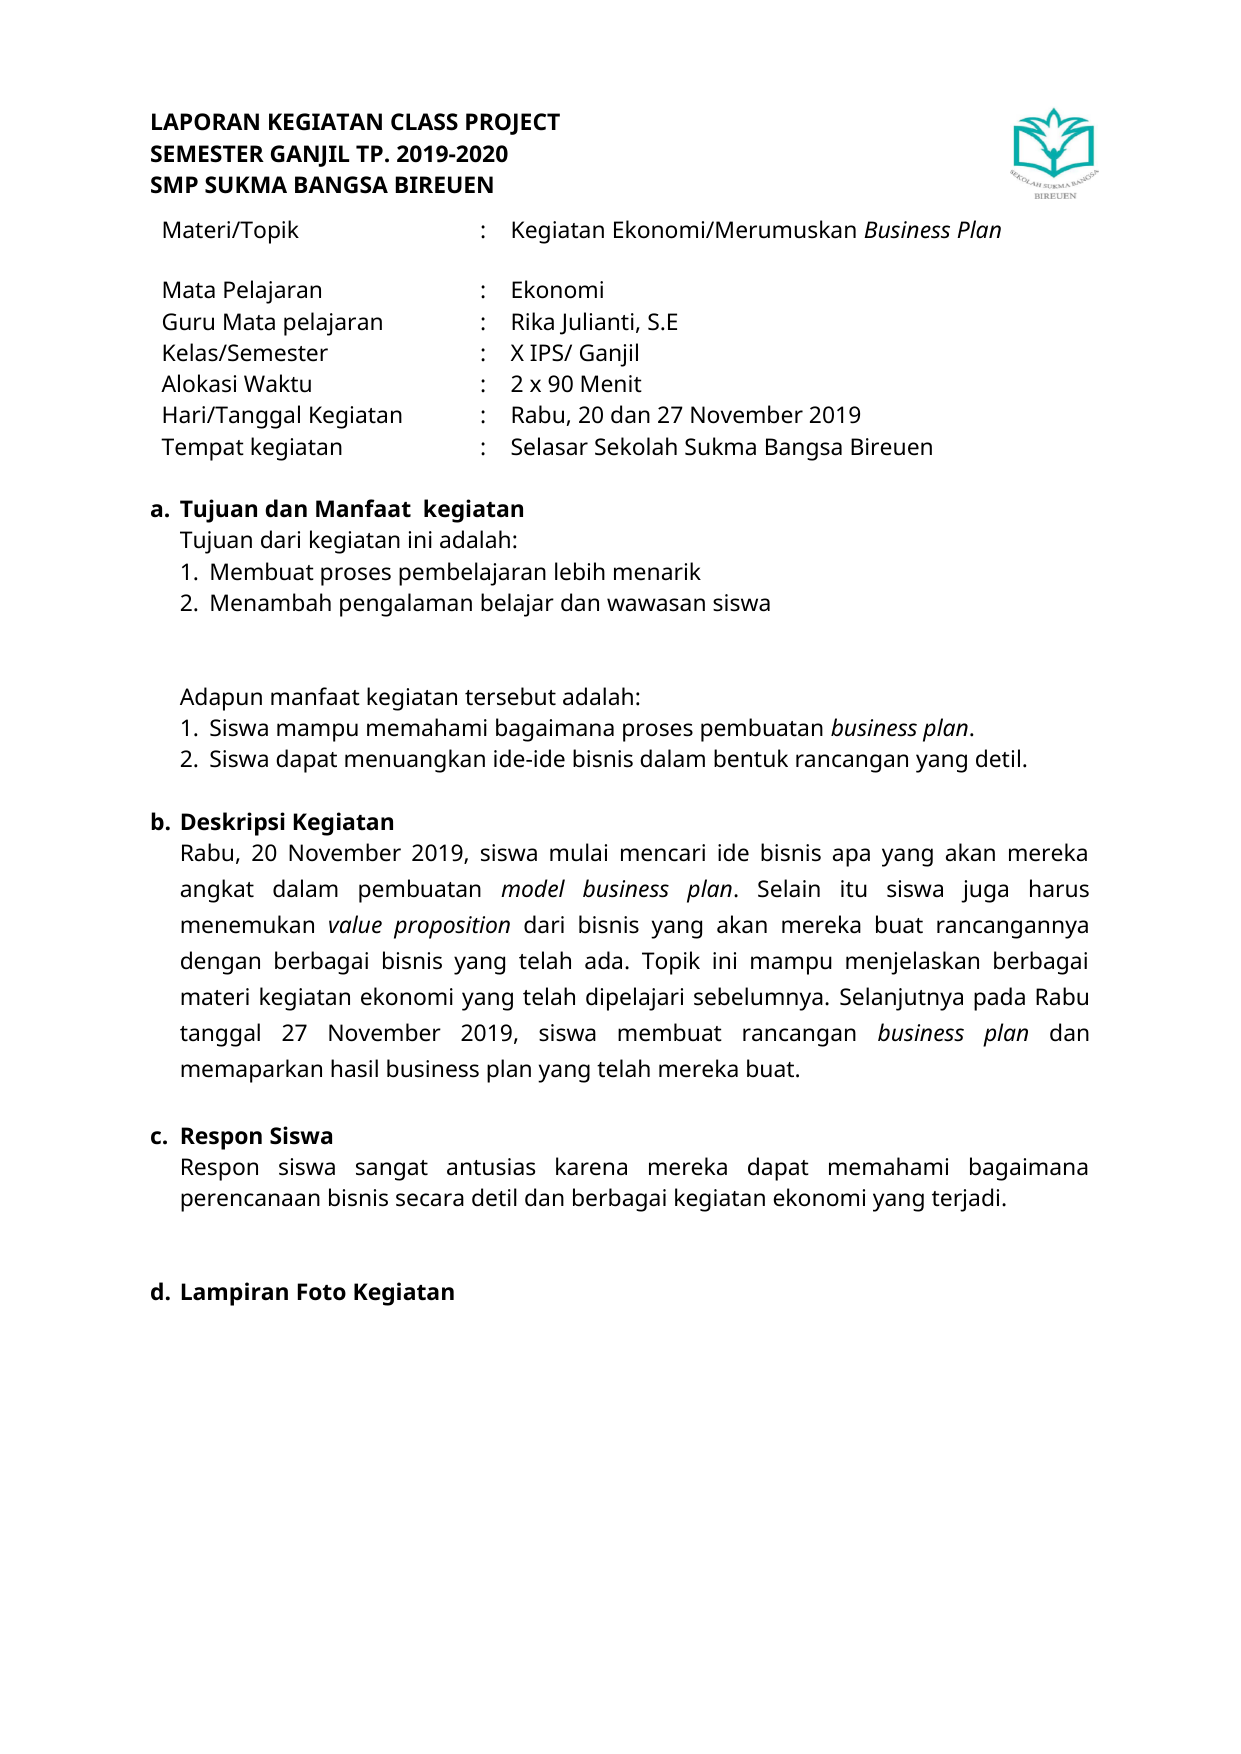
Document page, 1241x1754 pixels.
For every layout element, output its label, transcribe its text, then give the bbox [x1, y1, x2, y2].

table_cell 2 x 90 Menit [499, 368, 1102, 399]
table_cell Guru Mata pelajaran [150, 306, 469, 337]
table_cell : [469, 400, 499, 431]
table_cell Selasar Sekolah Sukma Bangsa Bireuen [499, 431, 1102, 462]
table_cell Mata Pelajaran [150, 275, 469, 306]
text SMP SUKMA BANGSA BIREUEN [150, 169, 1090, 200]
list Membuat proses pembelajaran lebih menarik [179, 556, 1090, 587]
table_cell : [469, 368, 499, 399]
list Rabu, 20 November 2019, siswa mulai mencari ide bisnis apa yang akan mereka angkat dalam pembuatan model business plan. Selain itu siswa juga harus menemukan value proposition dari bisnis yang akan mereka buat rancangannya dengan berbagai bisnis yang telah ada. Topik ini mampu menjelaskan berbagai materi kegiatan ekonomi yang telah dipelajari sebelumnya. Selanjutnya pada Rabu tanggal 27 November 2019, siswa membuat rancangan business plan dan memaparkan hasil business plan yang telah mereka buat. [179, 837, 1090, 1084]
table_cell : [469, 275, 499, 306]
list Tujuan dan Manfaat kegiatan [150, 493, 1090, 524]
list Tujuan dari kegiatan ini adalah: [179, 524, 1090, 556]
table_header Materi/Topik [150, 214, 469, 274]
table_cell Ekonomi [499, 275, 1102, 306]
picture [1090, 106, 1099, 199]
list Menambah pengalaman belajar dan wawasan siswa [179, 587, 1090, 618]
table_cell Alokasi Waktu [150, 368, 469, 399]
text LAPORAN KEGIATAN CLASS PROJECT [150, 106, 1090, 138]
list Respon siswa sangat antusias karena mereka dapat memahami bagaimana perencanaan bisnis secara detil dan berbagai kegiatan ekonomi yang terjadi. [179, 1151, 1090, 1213]
list Respon Siswa [150, 1120, 1090, 1151]
table_cell X IPS/ Ganjil [499, 337, 1102, 368]
table_cell Kelas/Semester [150, 337, 469, 368]
table_cell : [469, 431, 499, 462]
table_header Kegiatan Ekonomi/Merumuskan Business Plan [499, 214, 1102, 274]
list Siswa mampu memahami bagaimana proses pembuatan business plan. [179, 712, 1090, 743]
table_cell Rika Julianti, S.E [499, 306, 1102, 337]
table_cell : [469, 337, 499, 368]
list Adapun manfaat kegiatan tersebut adalah: [179, 681, 1090, 712]
text SEMESTER GANJIL TP. 2019-2020 [150, 138, 1090, 169]
table_header : [469, 214, 499, 274]
table_cell Hari/Tanggal Kegiatan [150, 400, 469, 431]
table_cell : [469, 306, 499, 337]
table_cell Rabu, 20 dan 27 November 2019 [499, 400, 1102, 431]
list Siswa dapat menuangkan ide-ide bisnis dalam bentuk rancangan yang detil. [179, 743, 1090, 774]
list Deskripsi Kegiatan [150, 806, 1090, 837]
list Lampiran Foto Kegiatan [150, 1276, 1090, 1307]
table_cell Tempat kegiatan [150, 431, 469, 462]
